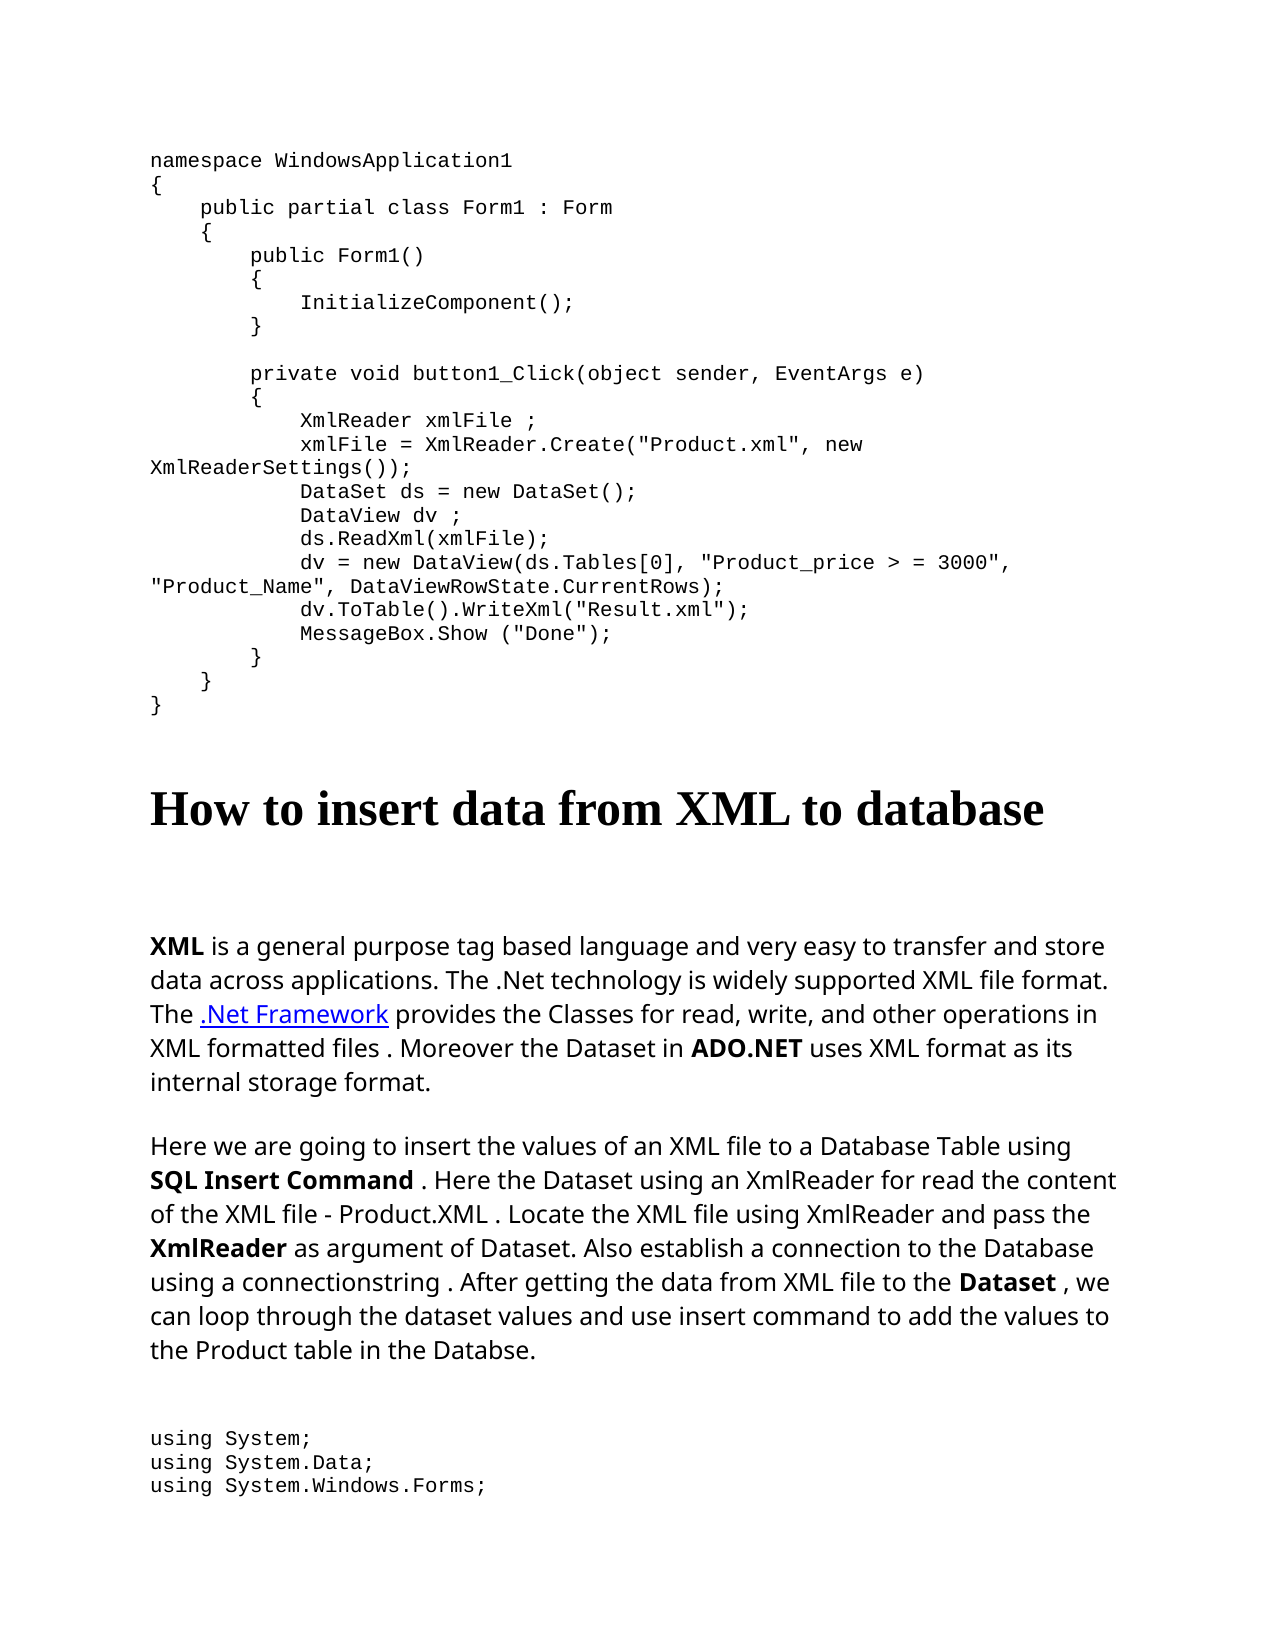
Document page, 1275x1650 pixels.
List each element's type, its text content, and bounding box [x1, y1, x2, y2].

text InitializeComponent(); [150, 292, 1125, 316]
text { [150, 386, 1125, 410]
text xmlFile = XmlReader.Create("Product.xml", new XmlReaderSettings()); [150, 434, 1125, 481]
text public Form1() [150, 244, 1125, 268]
text } [150, 670, 1125, 694]
text MessageBox.Show ("Done"); [150, 623, 1125, 647]
text dv.ToTable().WriteXml("Result.xml"); [150, 599, 1125, 623]
text DataView dv ; [150, 505, 1125, 528]
text private void button1_Click(object sender, EventArgs e) [150, 363, 1125, 386]
text { [150, 221, 1125, 244]
text XmlReader xmlFile ; [150, 410, 1125, 434]
text } [150, 316, 1125, 339]
text Here we are going to insert the values of an XML file to a Database Table using SQL Insert Command . Here the Dataset using an XmlReader for read the content of the XML file - Product.XML . Locate the XML file using XmlReader and pass the XmlReader as argument of Dataset. Also establish a connection to the Database using a connectionstring . After getting the data from XML file to the Dataset , we can loop through the dataset values and use insert command to add the values to the Product table in the Databse. [150, 1128, 1125, 1367]
text using System; [150, 1428, 1125, 1452]
text } [150, 647, 1125, 670]
text using System.Windows.Forms; [150, 1475, 1125, 1499]
text using System.Data; [150, 1452, 1125, 1475]
text How to insert data from XML to database [150, 779, 1125, 836]
text DataSet ds = new DataSet(); [150, 481, 1125, 505]
text dv = new DataView(ds.Tables[0], "Product_price > = 3000", "Product_Name", DataViewRowState.CurrentRows); [150, 552, 1125, 599]
text XML is a general purpose tag based language and very easy to transfer and store data across applications. The .Net technology is widely supported XML file format. The .Net Framework provides the Classes for read, write, and other operations in XML formatted files . Moreover the Dataset in ADO.NET uses XML format as its internal storage format. [150, 929, 1125, 1099]
text public partial class Form1 : Form [150, 197, 1125, 221]
text ds.ReadXml(xmlFile); [150, 528, 1125, 552]
text { [150, 174, 1125, 197]
text namespace WindowsApplication1 [150, 150, 1125, 174]
text { [150, 268, 1125, 292]
text } [150, 694, 1125, 717]
